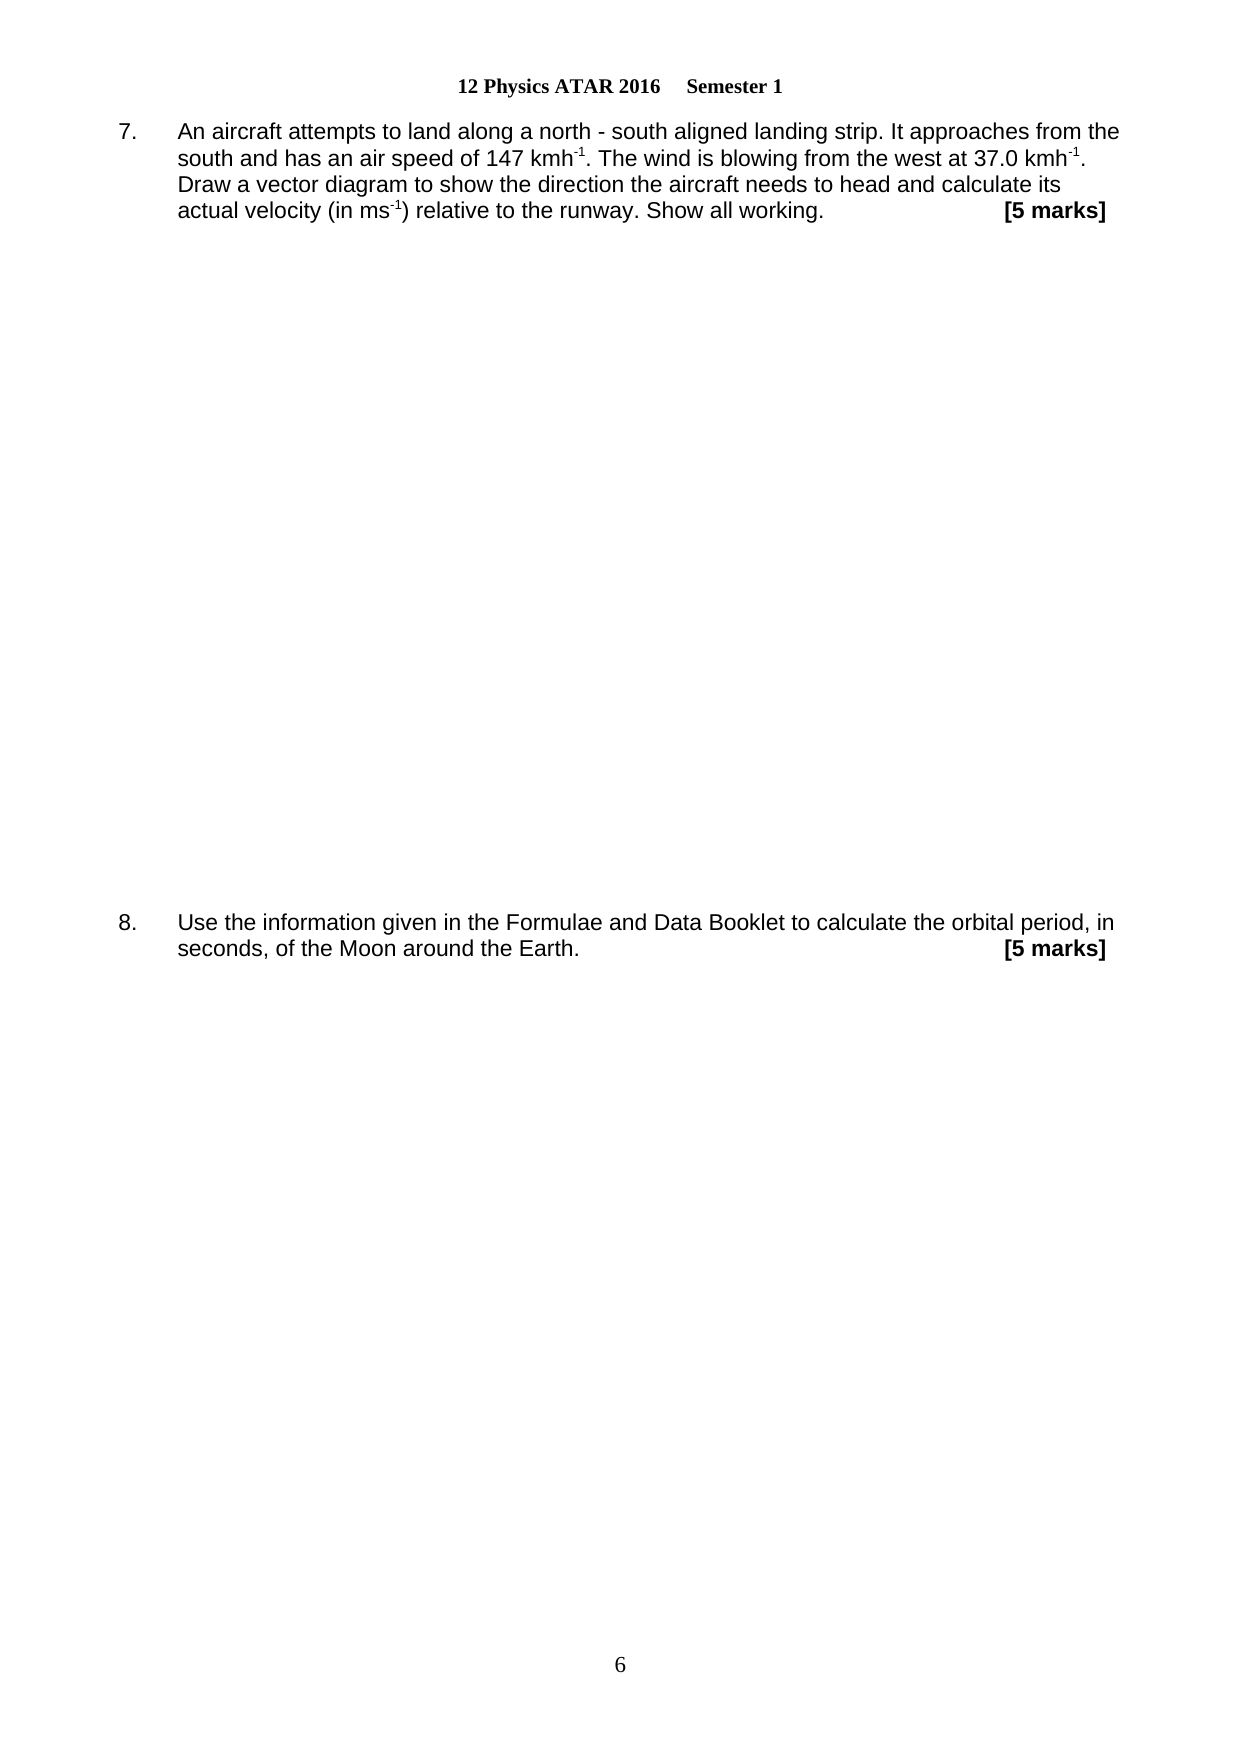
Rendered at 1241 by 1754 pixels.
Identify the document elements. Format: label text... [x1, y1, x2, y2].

text 7. An aircraft attempts to land along a north - south aligned landing strip. It approaches from the south and has an air speed of 147 kmh-1. The wind is blowing from the west at 37.0 kmh-1. Draw a vector diagram to show the direction the aircraft needs to head and calculate its actual velocity (in ms-1) relative to the runway. Show all working. [5 marks] [118, 118, 1122, 223]
text 8. Use the information given in the Formulae and Data Booklet to calculate the orbital period, in seconds, of the Moon around the Earth. [5 marks] [118, 909, 1122, 961]
